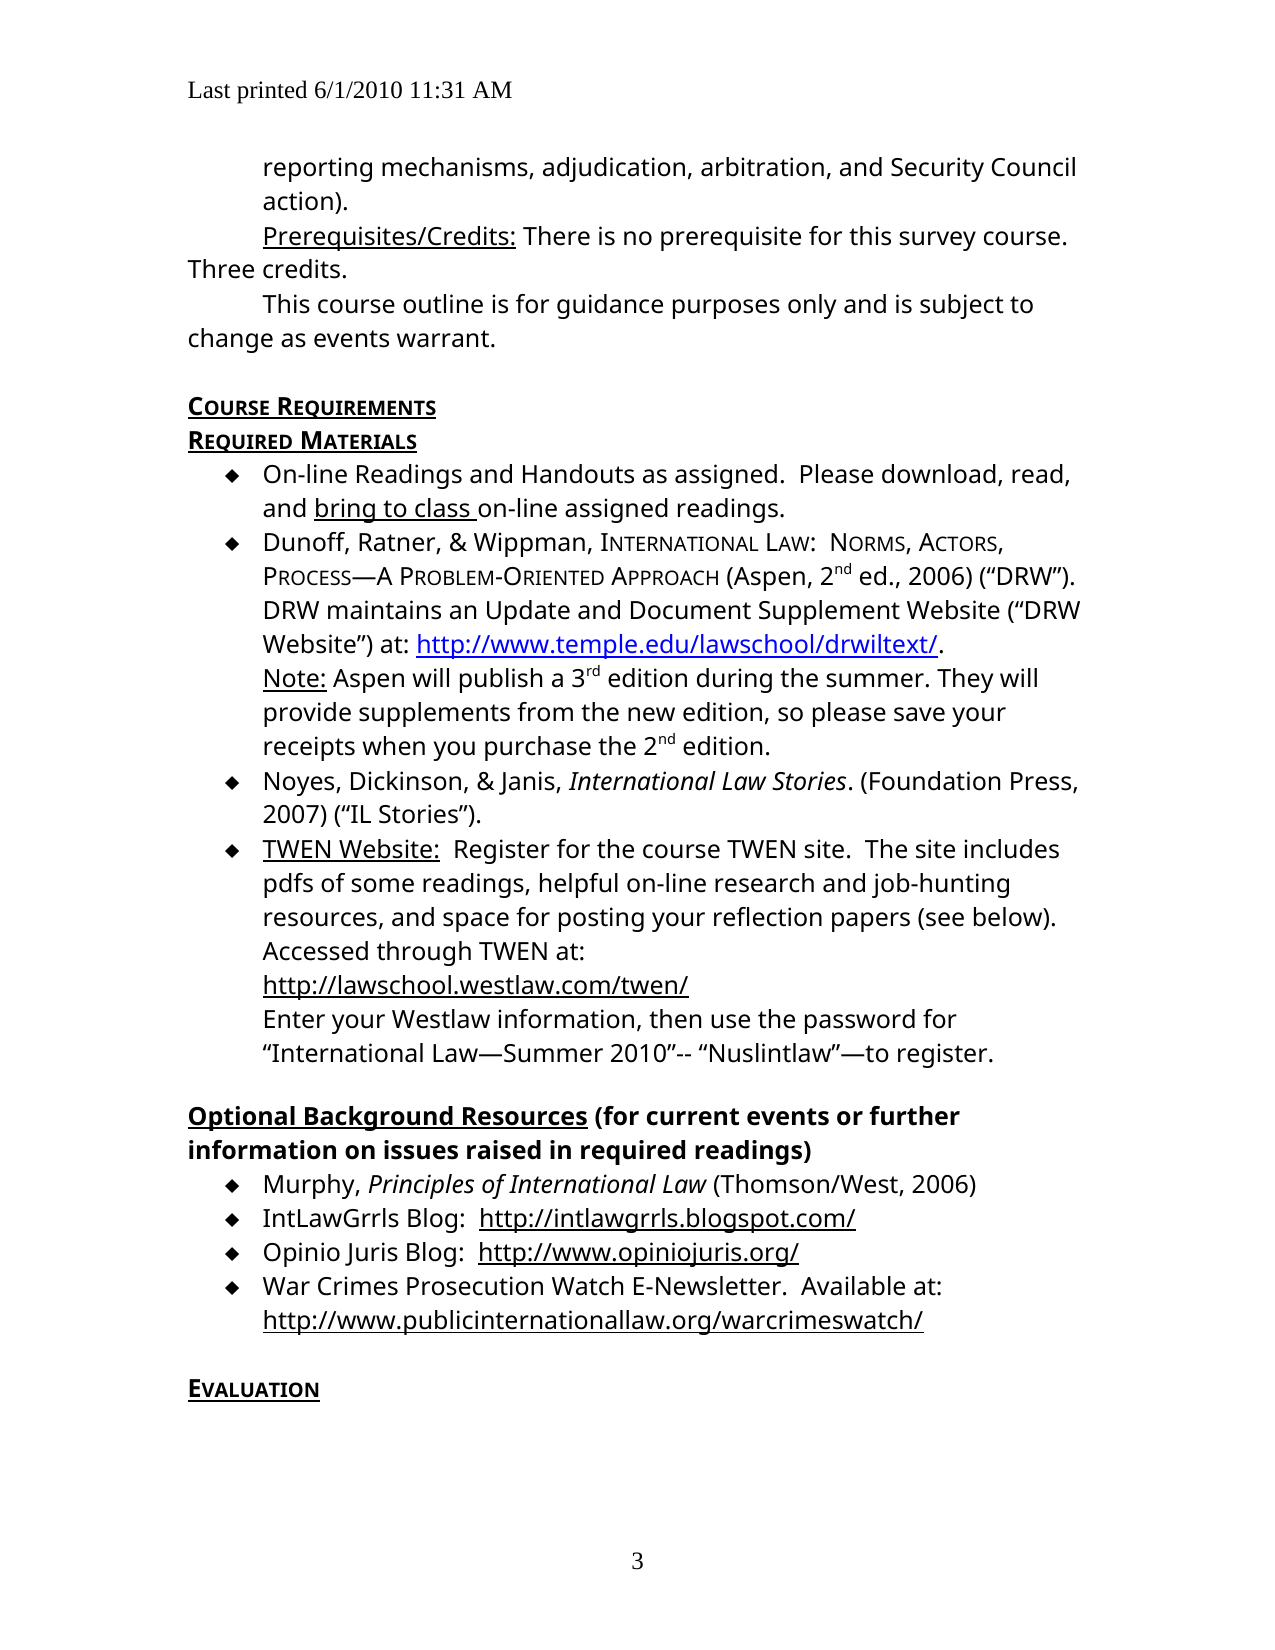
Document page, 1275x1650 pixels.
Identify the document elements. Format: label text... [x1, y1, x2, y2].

text Required Materials [187, 422, 1087, 457]
list War Crimes Prosecution Watch E-Newsletter. Available at: http://www.publicinternationallaw.org/warcrimeswatch/ [225, 1269, 1087, 1337]
list TWEN Website: Register for the course TWEN site. The site includes pdfs of some readings, helpful on-line research and job-hunting resources, and space for posting your reflection papers (see below). [225, 831, 1087, 933]
list Opinio Juris Blog: http://www.opiniojuris.org/ [225, 1235, 1087, 1269]
text This course outline is for guidance purposes only and is subject to change as events warrant. [187, 286, 1087, 354]
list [225, 150, 1087, 218]
list On-line Readings and Handouts as assigned. Please download, read, and bring to class on-line assigned readings. [225, 457, 1087, 525]
text Prerequisites/Credits: There is no prerequisite for this survey course. Three credits. [187, 218, 1087, 286]
text Accessed through TWEN at: [262, 933, 1087, 967]
list IntLawGrrls Blog: http://intlawgrrls.blogspot.com/ [225, 1201, 1087, 1235]
text Enter your Westlaw information, then use the password for “International Law—Summer 2010”-- “Nuslintlaw”—to register. [262, 1002, 1087, 1070]
text Optional Background Resources (for current events or further information on issues raised in required readings) [187, 1098, 1087, 1167]
text Evaluation [187, 1371, 1087, 1405]
text Course Requirements [187, 388, 1087, 422]
text http://lawschool.westlaw.com/twen/ [262, 967, 1087, 1002]
list Dunoff, Ratner, & Wippman, International Law: Norms, Actors, Process—A Problem-Oriented Approach (Aspen, 2nd ed., 2006) (“DRW”). DRW maintains an Update and Document Supplement Website (“DRW Website”) at: http://www.temple.edu/lawschool/drwiltext/. Note: Aspen will publish a 3rd edition during the summer. They will provide supplements from the new edition, so please save your receipts when you purchase the 2nd edition. [225, 525, 1087, 763]
list Noyes, Dickinson, & Janis, International Law Stories. (Foundation Press, 2007) (“IL Stories”). [225, 763, 1087, 831]
list Murphy, Principles of International Law (Thomson/West, 2006) [225, 1167, 1087, 1201]
